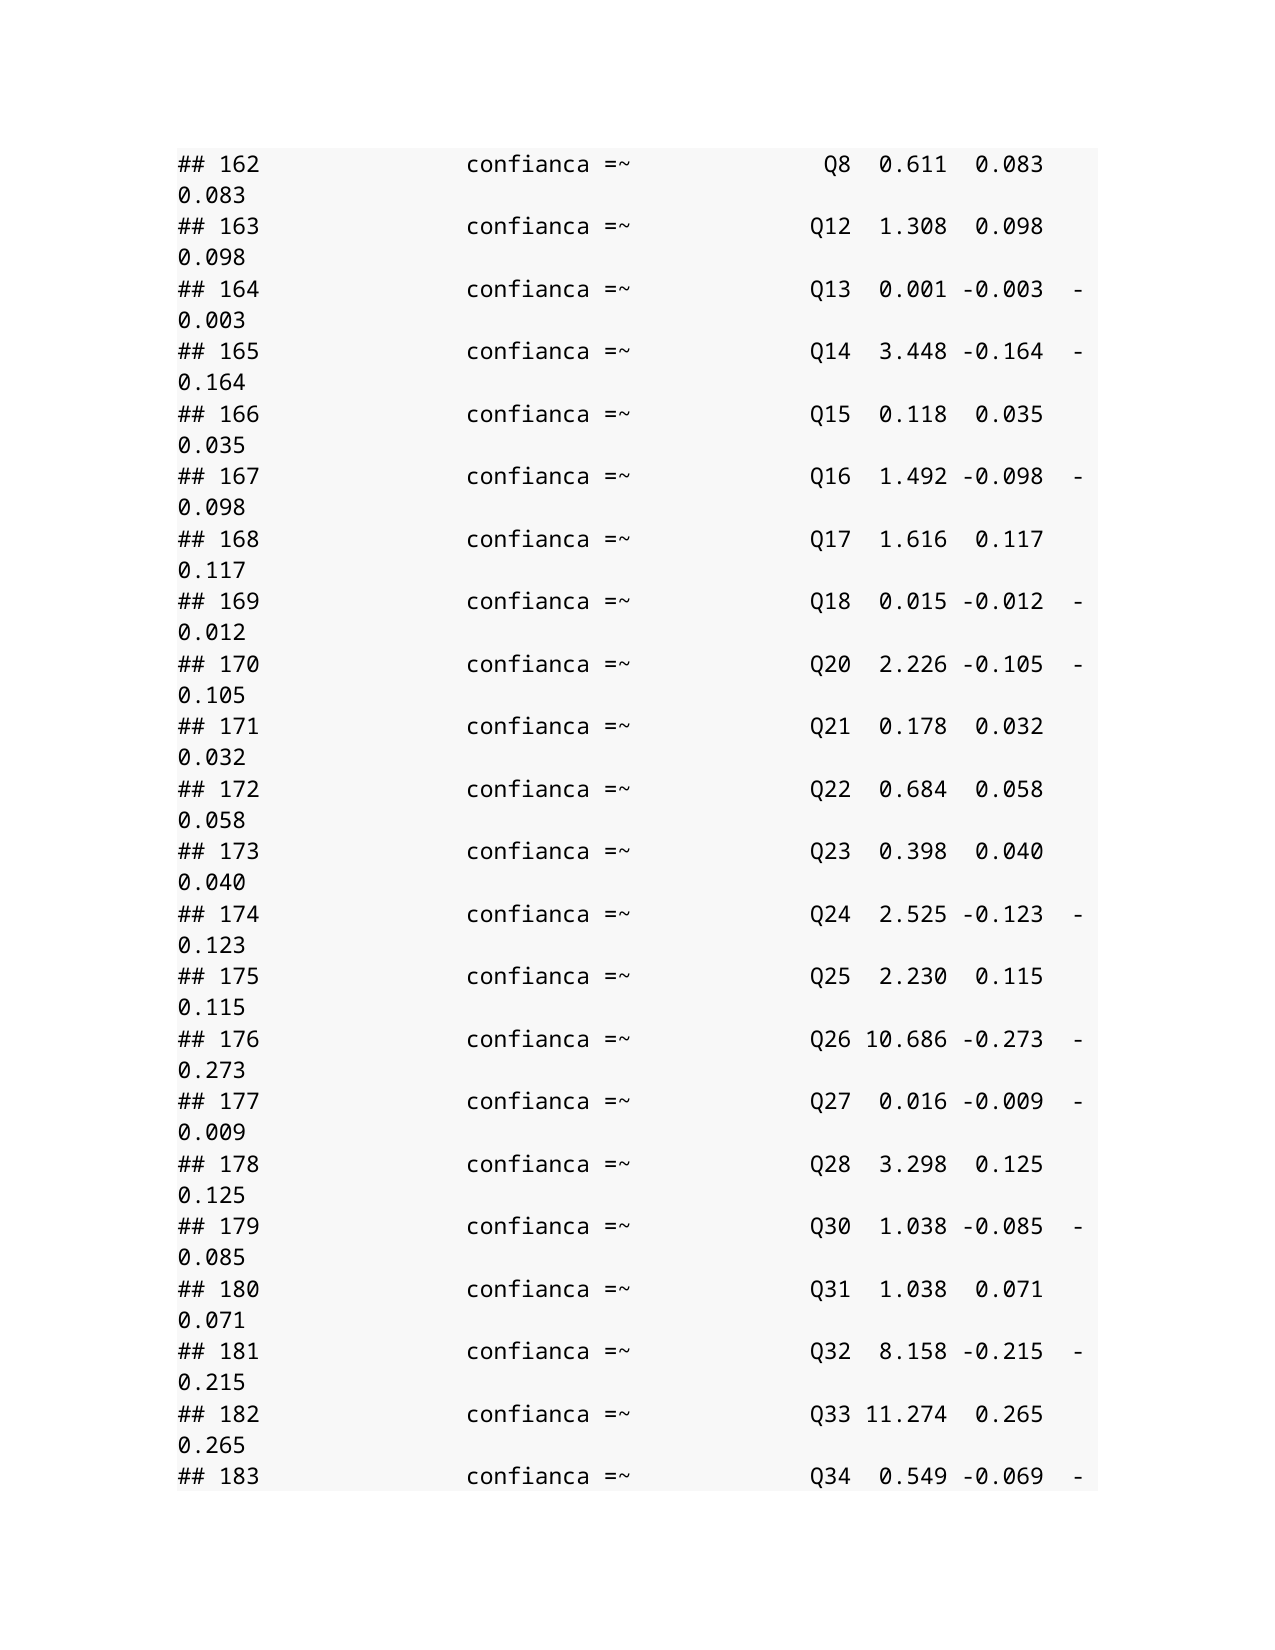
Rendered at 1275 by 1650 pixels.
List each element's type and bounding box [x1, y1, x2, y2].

text [177, 148, 1098, 1491]
